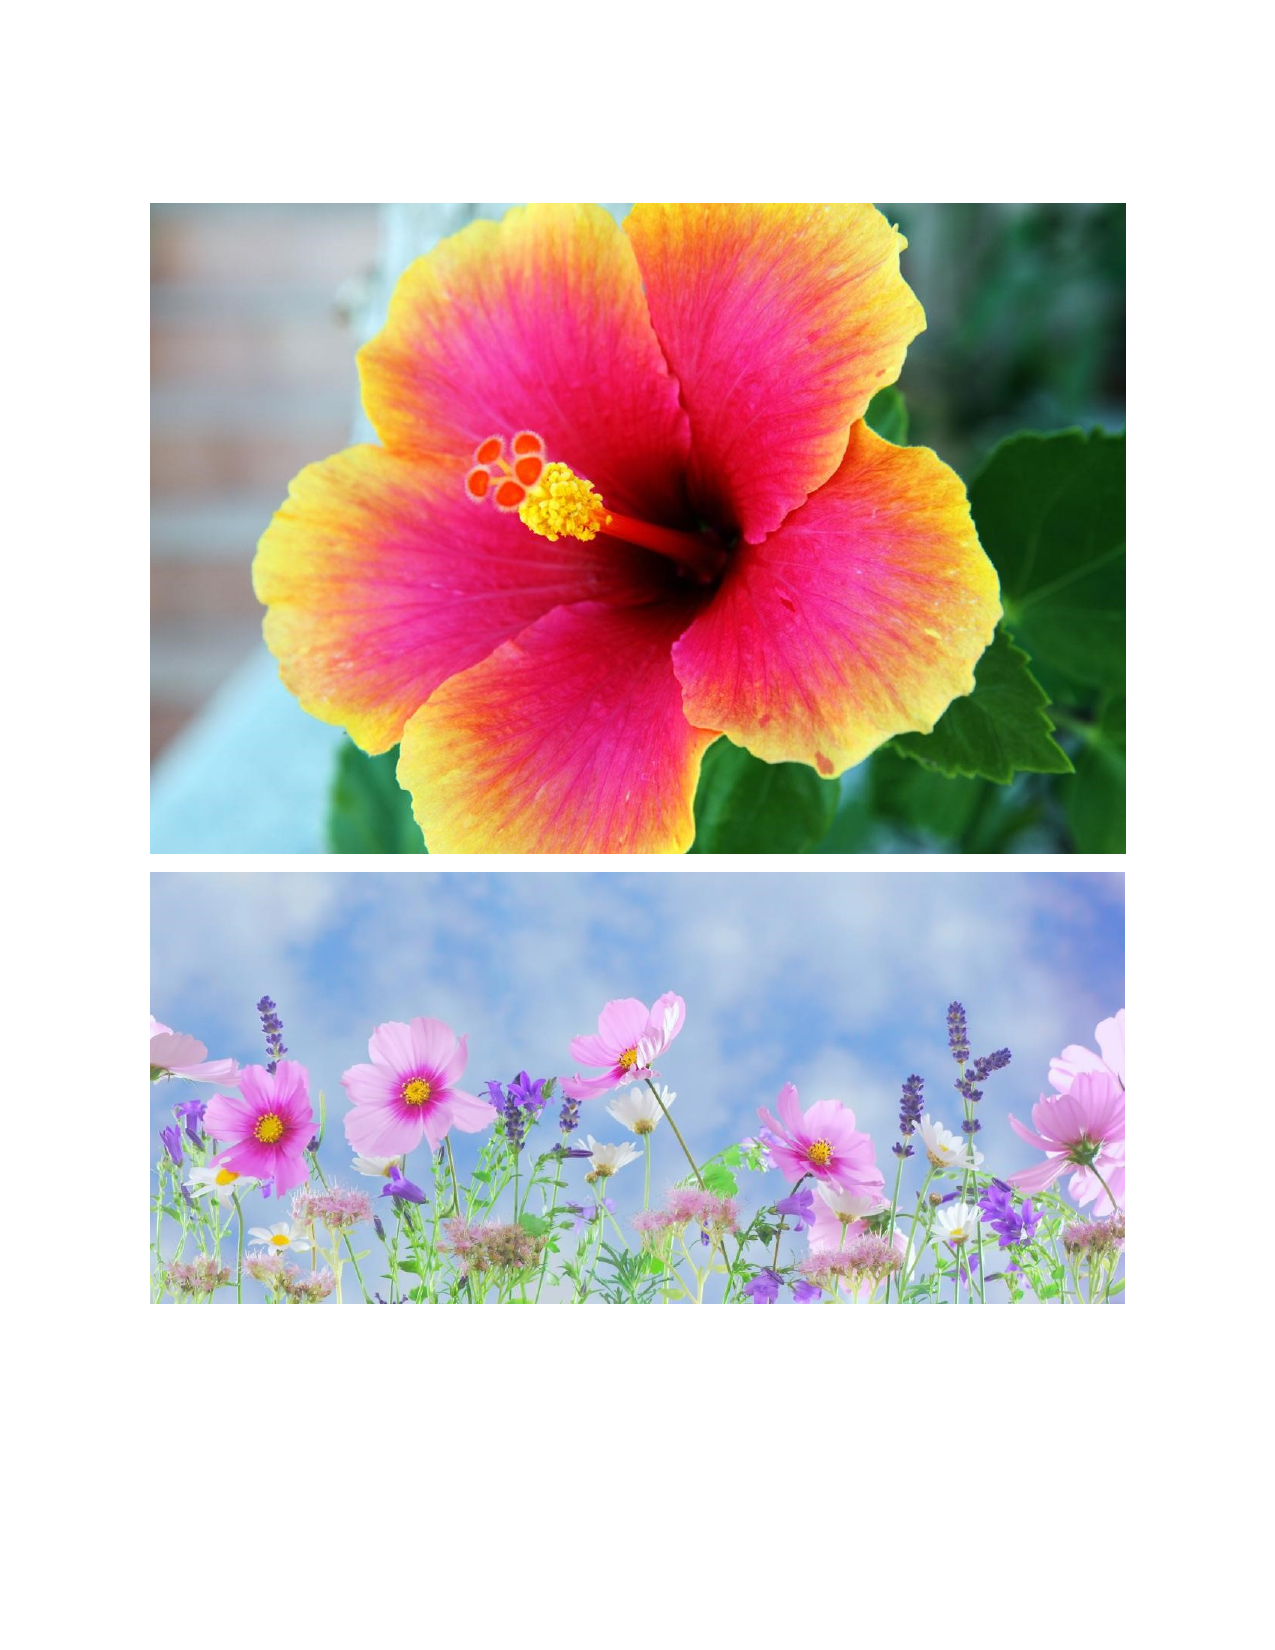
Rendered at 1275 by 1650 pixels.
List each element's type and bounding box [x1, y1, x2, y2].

picture [150, 203, 1126, 854]
picture [150, 872, 1125, 1304]
